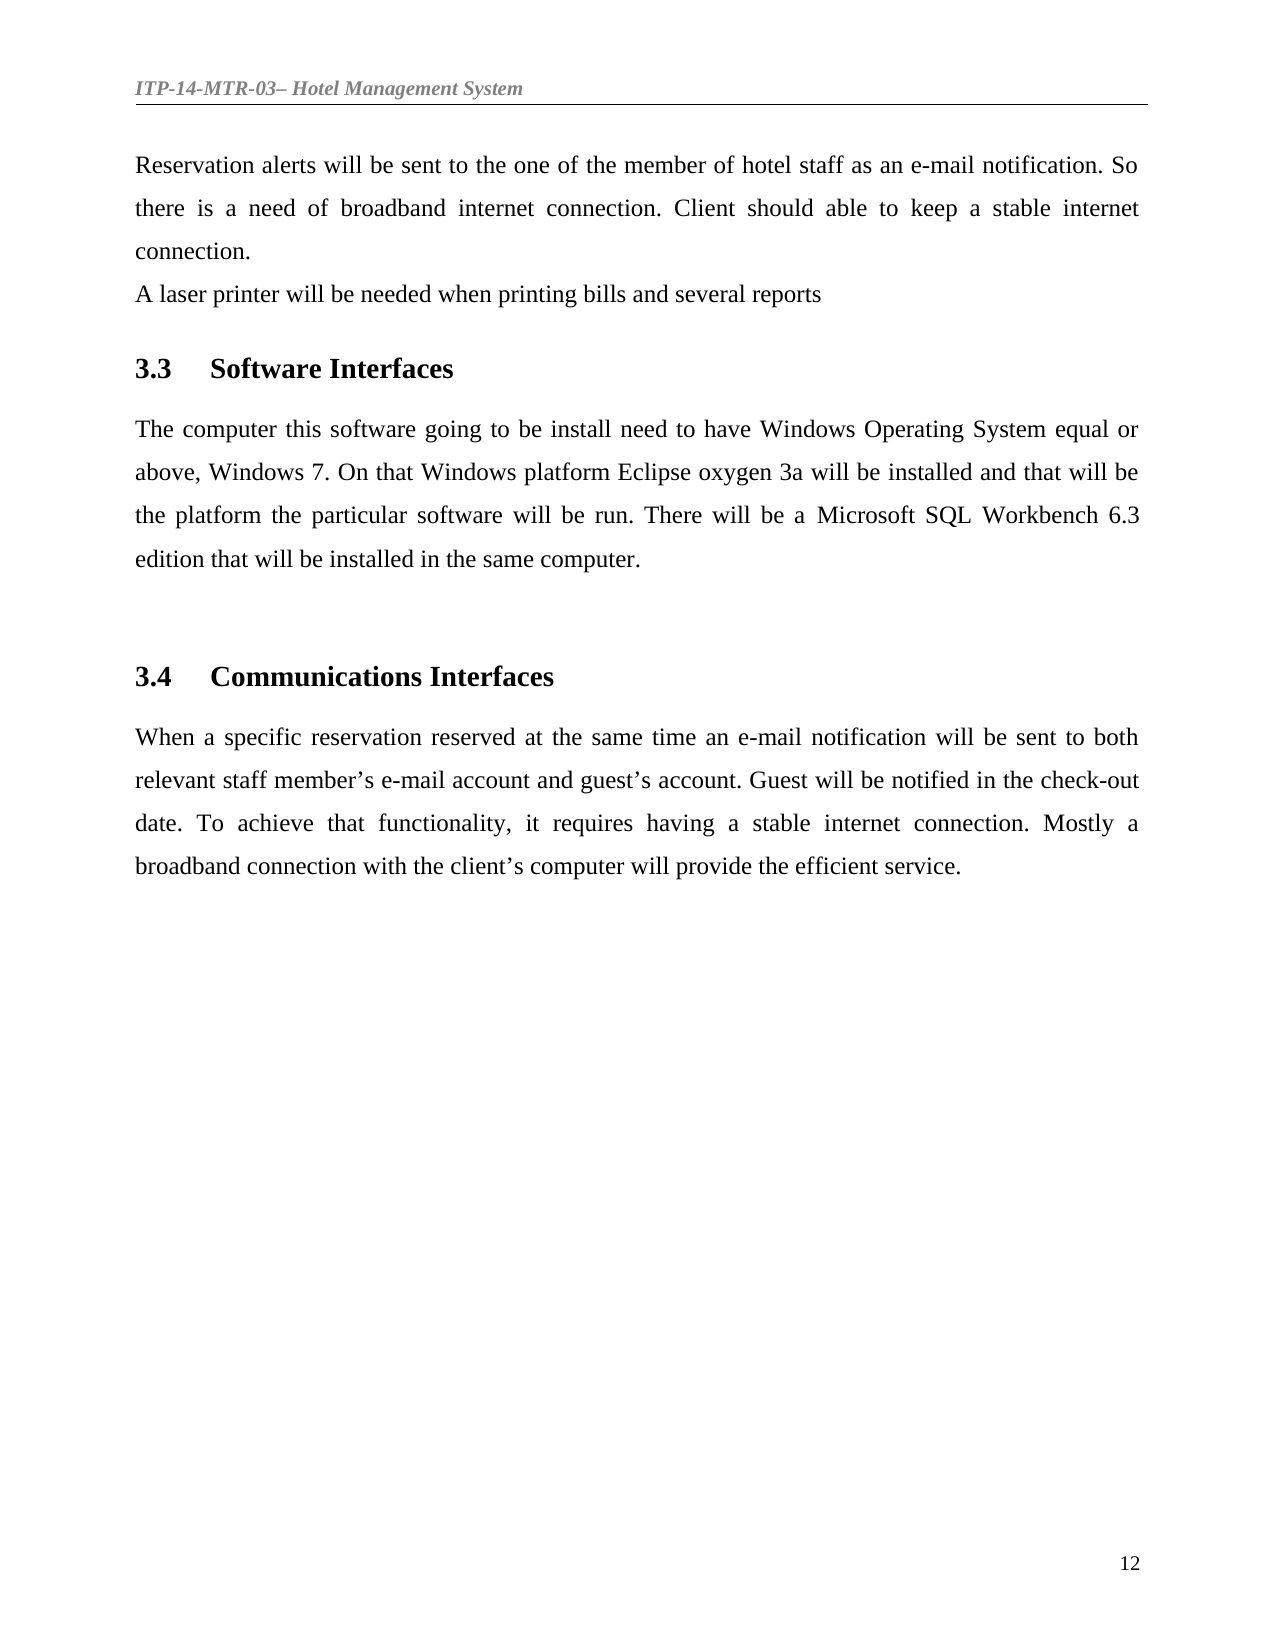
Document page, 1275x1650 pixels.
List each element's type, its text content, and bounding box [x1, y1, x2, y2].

text A laser printer will be needed when printing bills and several reports [135, 279, 1140, 308]
subtitle Communications Interfaces [135, 659, 1140, 693]
subtitle Software Interfaces [135, 352, 1140, 385]
text Reservation alerts will be sent to the one of the member of hotel staff as an e-mail notification. So there is a need of broadband internet connection. Client should able to keep a stable internet connection. [135, 150, 1140, 265]
text When a specific reservation reserved at the same time an e-mail notification will be sent to both relevant staff member’s e-mail account and guest’s account. Guest will be notified in the check-out date. To achieve that functionality, it requires having a stable internet connection. Mostly a broadband connection with the client’s computer will provide the efficient service. [135, 722, 1140, 880]
text The computer this software going to be install need to have Windows Operating System equal or above, Windows 7. On that Windows platform Eclipse oxygen 3a will be installed and that will be the platform the particular software will be run. There will be a Microsoft SQL Workbench 6.3 edition that will be installed in the same computer. [135, 414, 1140, 572]
